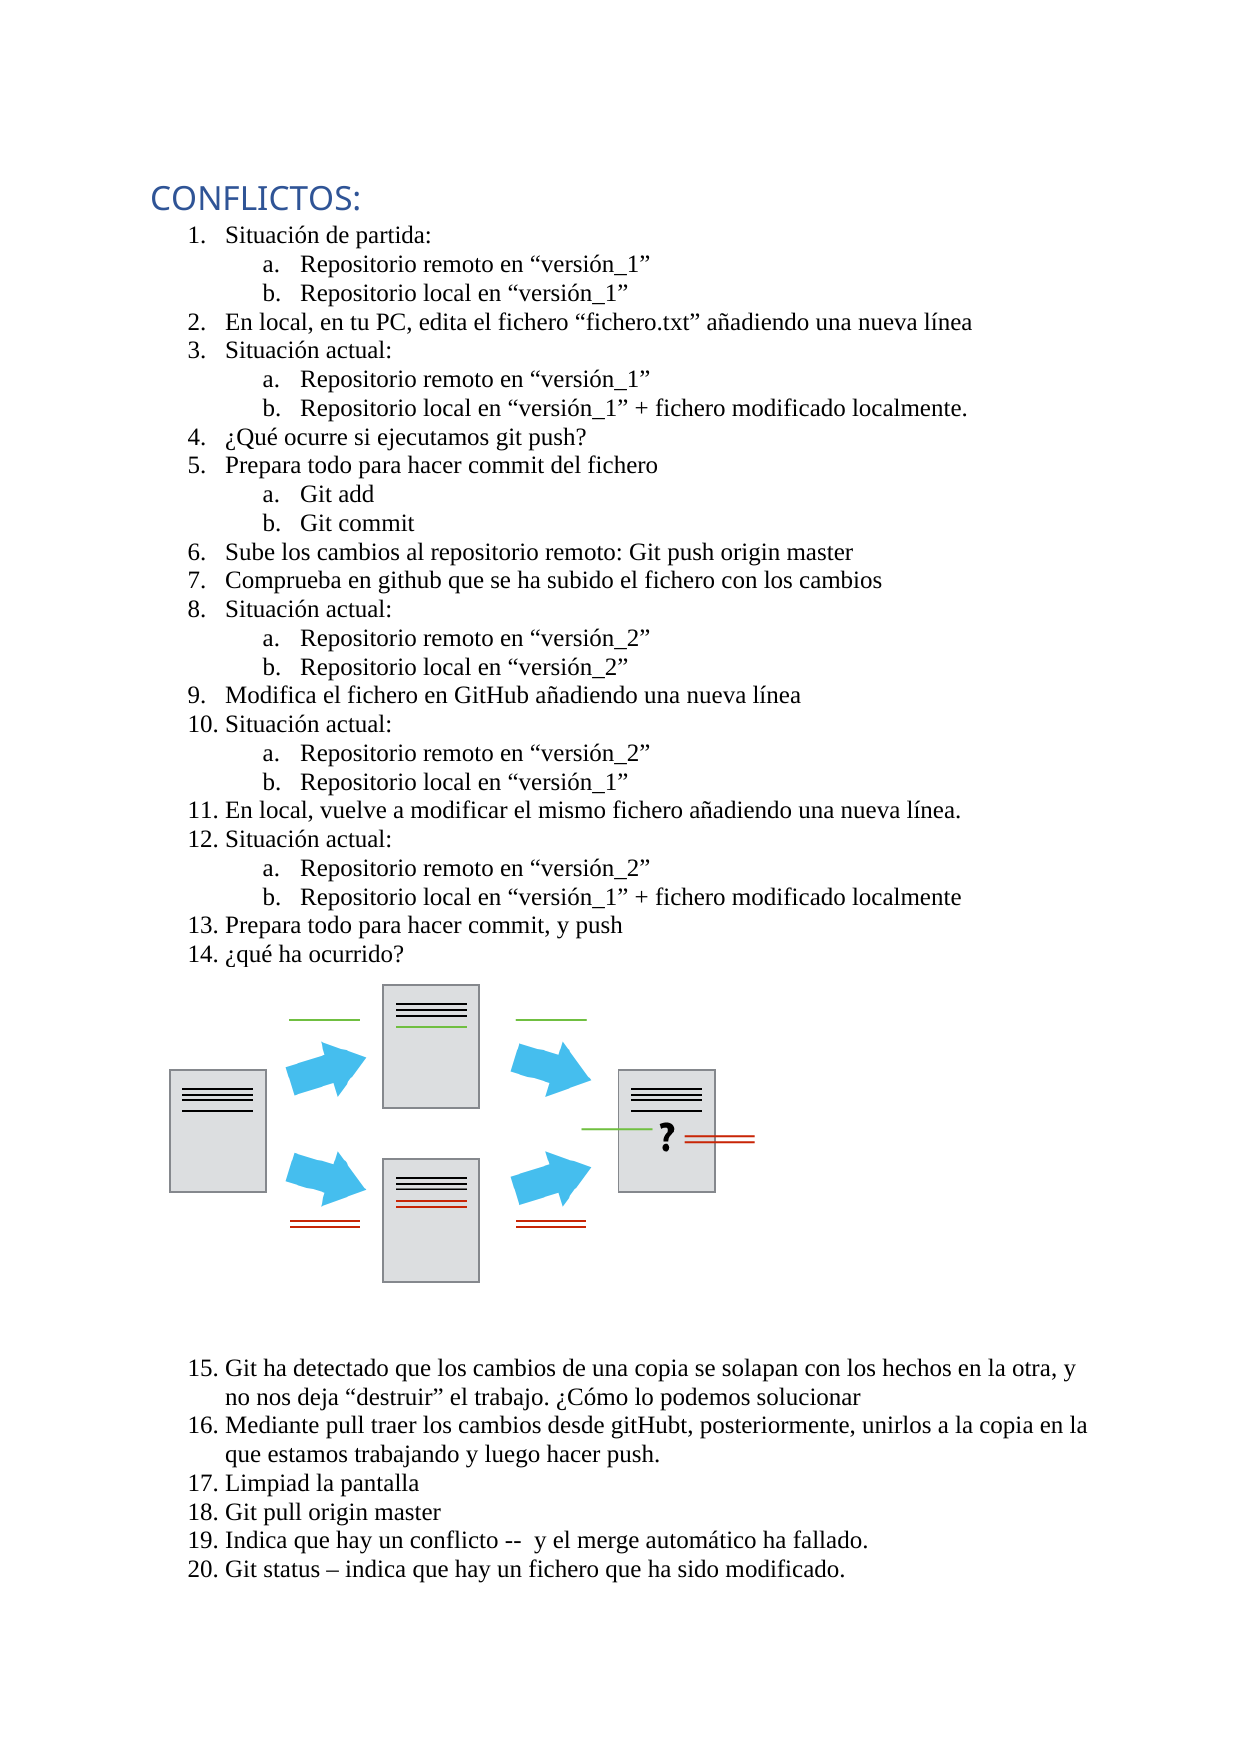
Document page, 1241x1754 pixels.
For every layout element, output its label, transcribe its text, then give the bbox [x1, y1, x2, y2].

list Repositorio remoto en “versión_1” [262, 364, 1090, 393]
list Repositorio local en “versión_1” + fichero modificado localmente [262, 882, 1090, 910]
list Comprueba en github que se ha subido el fichero con los cambios [187, 565, 1090, 594]
list Repositorio local en “versión_1” [262, 278, 1090, 307]
list Git ha detectado que los cambios de una copia se solapan con los hechos en la otra, y no nos deja “destruir” el trabajo. ¿Cómo lo podemos solucionar [187, 1353, 1090, 1411]
list Situación actual: [187, 335, 1090, 364]
list Indica que hay un conflicto -- y el merge automático ha fallado. [187, 1526, 1090, 1554]
list Repositorio local en “versión_1” [262, 767, 1090, 795]
list Mediante pull traer los cambios desde gitHubt, posteriormente, unirlos a la copia en la que estamos trabajando y luego hacer push. [187, 1411, 1090, 1468]
list Situación actual: [187, 824, 1090, 853]
list Situación de partida: [187, 220, 1090, 249]
list Repositorio local en “versión_1” + fichero modificado localmente. [262, 393, 1090, 422]
list Git add [262, 479, 1090, 508]
list En local, en tu PC, edita el fichero “fichero.txt” añadiendo una nueva línea [187, 307, 1090, 335]
list Situación actual: [187, 594, 1090, 623]
list Repositorio remoto en “versión_1” [262, 249, 1090, 278]
picture [150, 967, 865, 1354]
list Git commit [262, 508, 1090, 537]
list Git status – indica que hay un fichero que ha sido modificado. [187, 1554, 1090, 1583]
list Prepara todo para hacer commit del fichero [187, 450, 1090, 479]
subtitle CONFLICTOS: [150, 175, 1090, 220]
list Situación actual: [187, 709, 1090, 738]
list Git pull origin master [187, 1497, 1090, 1526]
list ¿qué ha ocurrido? [187, 939, 1090, 968]
list Repositorio local en “versión_2” [262, 652, 1090, 680]
list Prepara todo para hacer commit, y push [187, 910, 1090, 939]
list Sube los cambios al repositorio remoto: Git push origin master [187, 537, 1090, 565]
list Repositorio remoto en “versión_2” [262, 623, 1090, 652]
list Repositorio remoto en “versión_2” [262, 853, 1090, 882]
list Repositorio remoto en “versión_2” [262, 738, 1090, 767]
list En local, vuelve a modificar el mismo fichero añadiendo una nueva línea. [187, 795, 1090, 824]
list ¿Qué ocurre si ejecutamos git push? [187, 422, 1090, 450]
list Modifica el fichero en GitHub añadiendo una nueva línea [187, 680, 1090, 709]
list Limpiad la pantalla [187, 1468, 1090, 1497]
